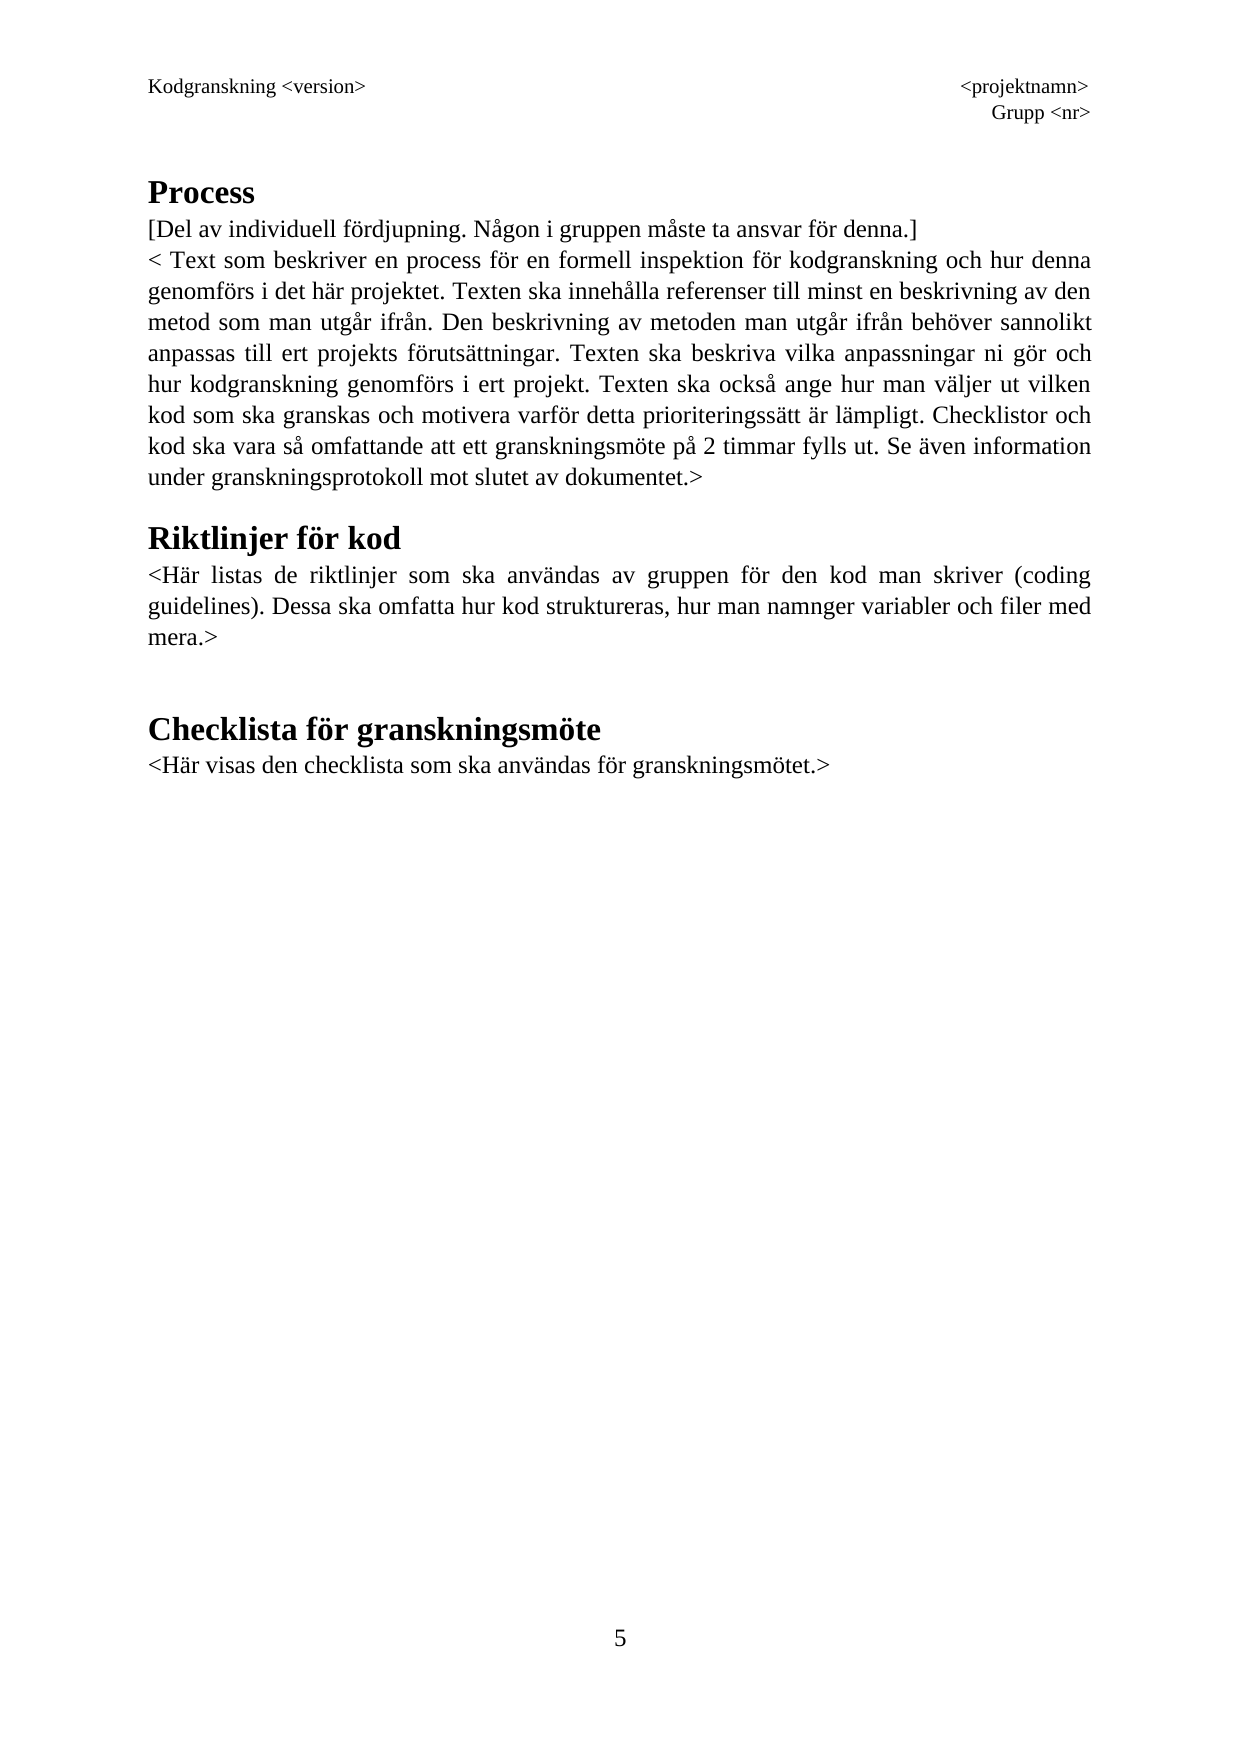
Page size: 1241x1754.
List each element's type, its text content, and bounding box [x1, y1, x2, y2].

text < Text som beskriver en process för en formell inspektion för kodgranskning och hur denna genomförs i det här projektet. Texten ska innehålla referenser till minst en beskrivning av den metod som man utgår ifrån. Den beskrivning av metoden man utgår ifrån behöver sannolikt anpassas till ert projekts förutsättningar. Texten ska beskriva vilka anpassningar ni gör och hur kodgranskning genomförs i ert projekt. Texten ska också ange hur man väljer ut vilken kod som ska granskas och motivera varför detta prioriteringssätt är lämpligt. Checklistor och kod ska vara så omfattande att ett granskningsmöte på 2 timmar fylls ut. Se även information under granskningsprotokoll mot slutet av dokumentet.> [148, 245, 1093, 491]
subtitle Process [148, 173, 1093, 211]
text <Här visas den checklista som ska användas för granskningsmötet.> [148, 750, 1093, 779]
text <Här listas de riktlinjer som ska användas av gruppen för den kod man skriver (coding guidelines). Dessa ska omfatta hur kod struktureras, hur man namnger variabler och filer med mera.> [148, 560, 1093, 651]
subtitle Riktlinjer för kod [148, 518, 1093, 557]
subtitle Checklista för granskningsmöte [148, 709, 1093, 747]
text [Del av individuell fördjupning. Någon i gruppen måste ta ansvar för denna.] [148, 214, 1093, 243]
